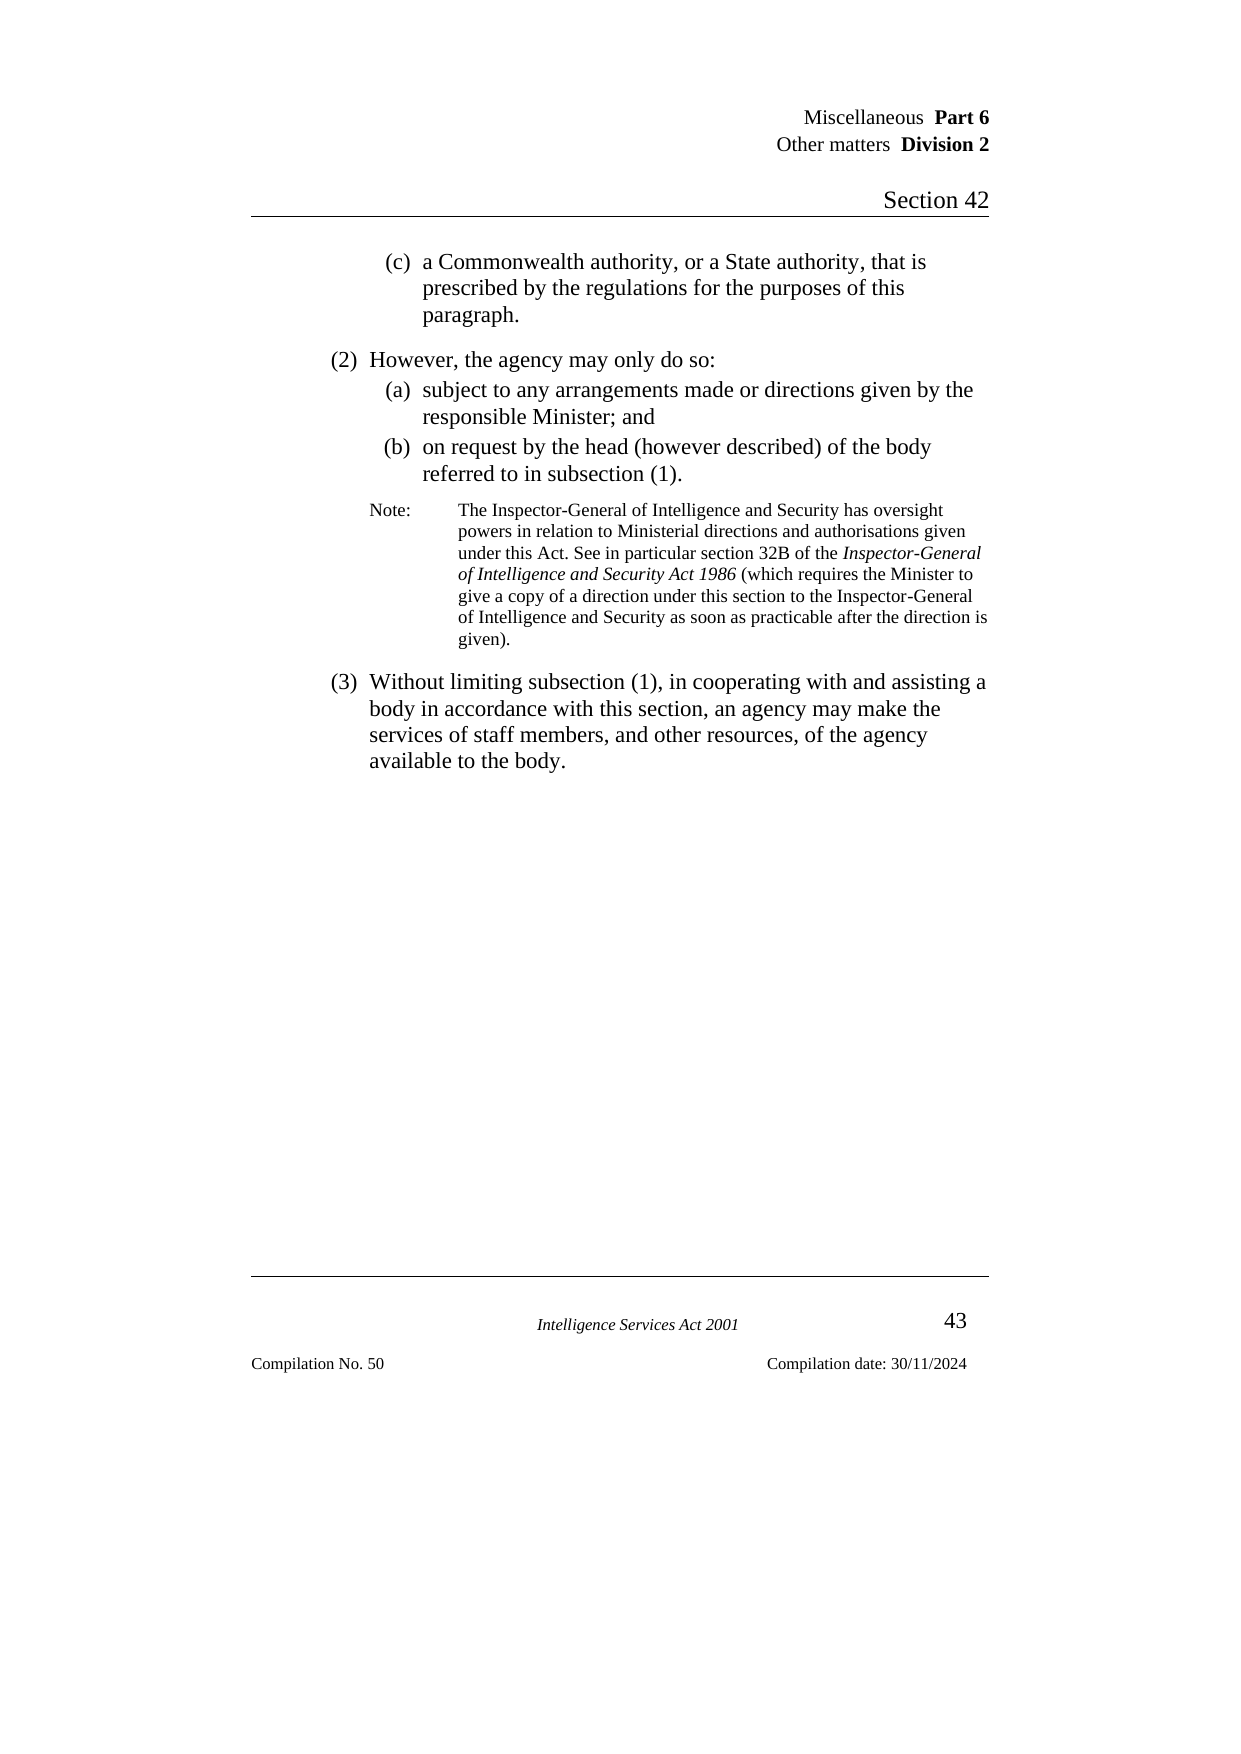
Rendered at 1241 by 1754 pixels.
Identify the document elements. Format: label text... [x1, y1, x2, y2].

text (b) on request by the head (however described) of the body referred to in subsection (1). [251, 433, 989, 486]
text (a) subject to any arrangements made or directions given by the responsible Minister; and [251, 376, 989, 429]
text (c) a Commonwealth authority, or a State authority, that is prescribed by the regulations for the purposes of this paragraph. [251, 248, 989, 327]
text Note: The Inspector-General of Intelligence and Security has oversight powers in relation to Ministerial directions and authorisations given under this Act. See in particular section 32B of the Inspector-General of Intelligence and Security Act 1986 (which requires the Minister to give a copy of a direction under this section to the Inspector-General of Intelligence and Security as soon as practicable after the direction is given). [369, 499, 989, 649]
text (2) However, the agency may only do so: [251, 346, 989, 372]
text (3) Without limiting subsection (1), in cooperating with and assisting a body in accordance with this section, an agency may make the services of staff members, and other resources, of the agency available to the body. [251, 668, 989, 774]
